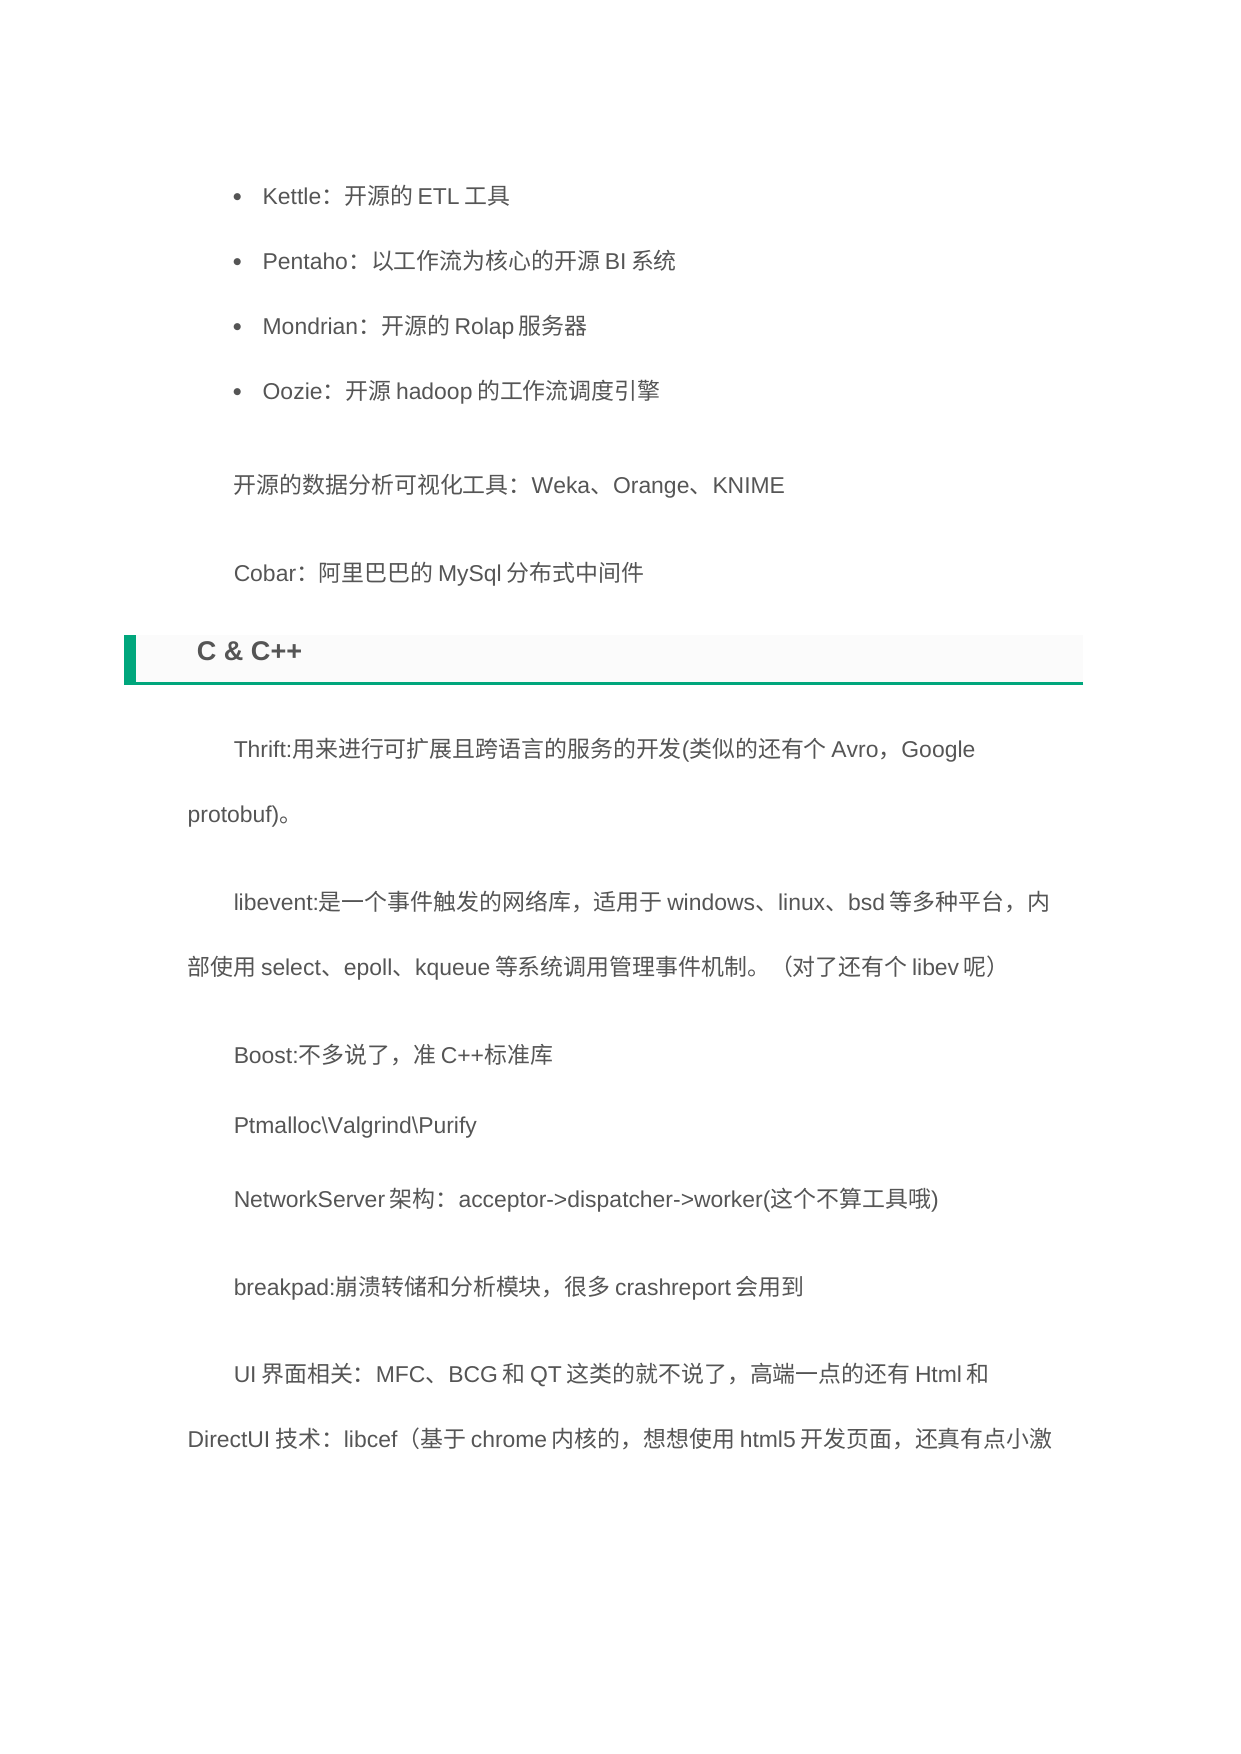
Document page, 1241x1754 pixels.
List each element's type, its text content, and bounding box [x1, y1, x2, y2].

text libevent:是一个事件触发的网络库，适用于windows、linux、bsd等多种平台，内部使用select、epoll、kqueue等系统调用管理事件机制。（对了还有个libev呢） [187, 868, 1053, 998]
list Pentaho：以工作流为核心的开源BI系统 [233, 227, 1053, 292]
list Mondrian：开源的Rolap服务器 [233, 292, 1053, 357]
text Ptmalloc\Valgrind\Purify [187, 1109, 1053, 1142]
text Cobar：阿里巴巴的MySql分布式中间件 [187, 539, 1053, 604]
text breakpad:崩溃转储和分析模块，很多crashreport会用到 [187, 1253, 1053, 1318]
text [187, 1341, 1053, 1471]
text NetworkServer架构：acceptor->dispatcher->worker(这个不算工具哦) [187, 1165, 1053, 1230]
text Boost:不多说了，准C++标准库 [187, 1021, 1053, 1086]
list Kettle：开源的ETL工具 [233, 162, 1053, 227]
text Thrift:用来进行可扩展且跨语言的服务的开发(类似的还有个Avro，Google protobuf)。 [187, 716, 1053, 846]
list Oozie：开源hadoop的工作流调度引擎 [233, 357, 1053, 422]
text 开源的数据分析可视化工具：Weka、Orange、KNIME [187, 451, 1053, 516]
text C & C++ [136, 635, 1083, 682]
